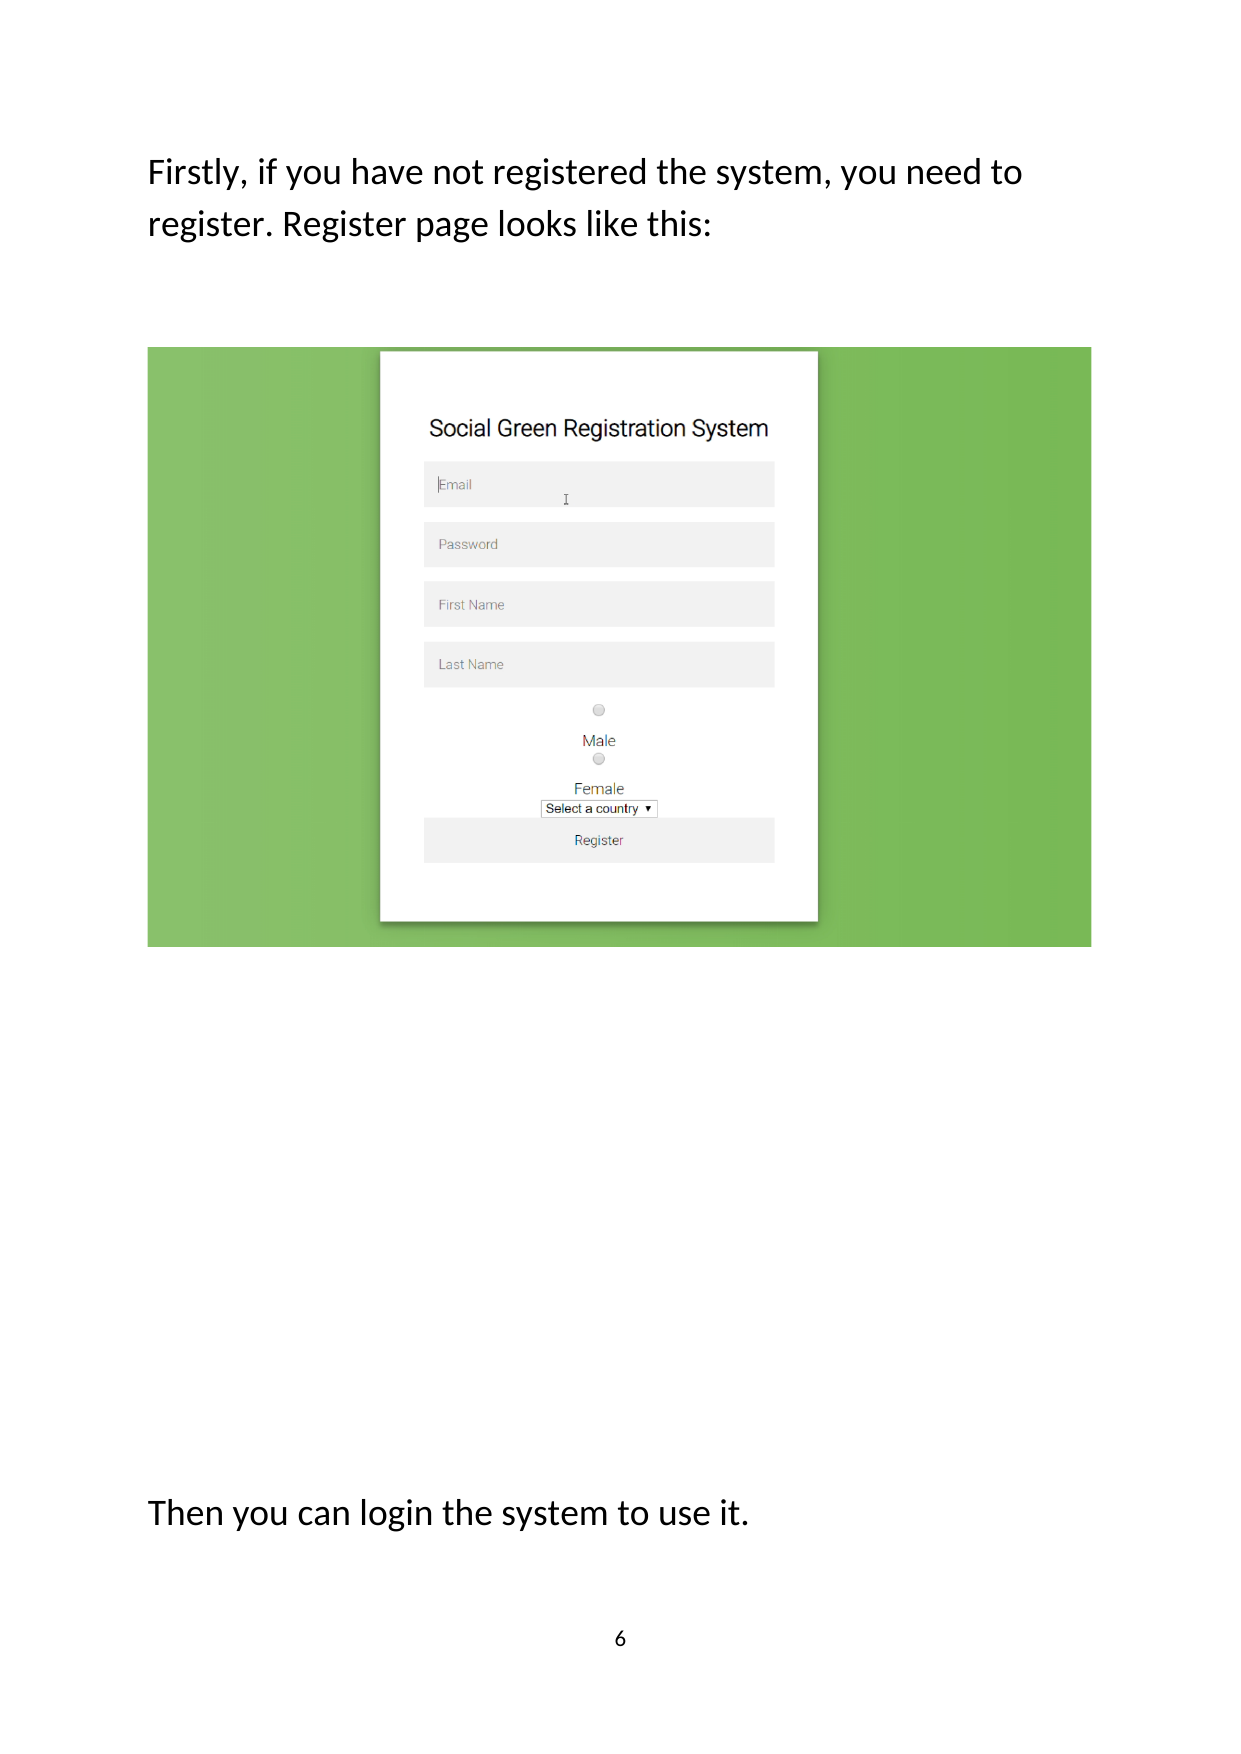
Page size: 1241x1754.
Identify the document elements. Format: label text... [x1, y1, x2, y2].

picture [147, 347, 1092, 947]
text Firstly, if you have not registered the system, you need to register. Register page looks like this: [148, 148, 1093, 246]
text Then you can login the system to use it. [148, 1489, 1093, 1534]
